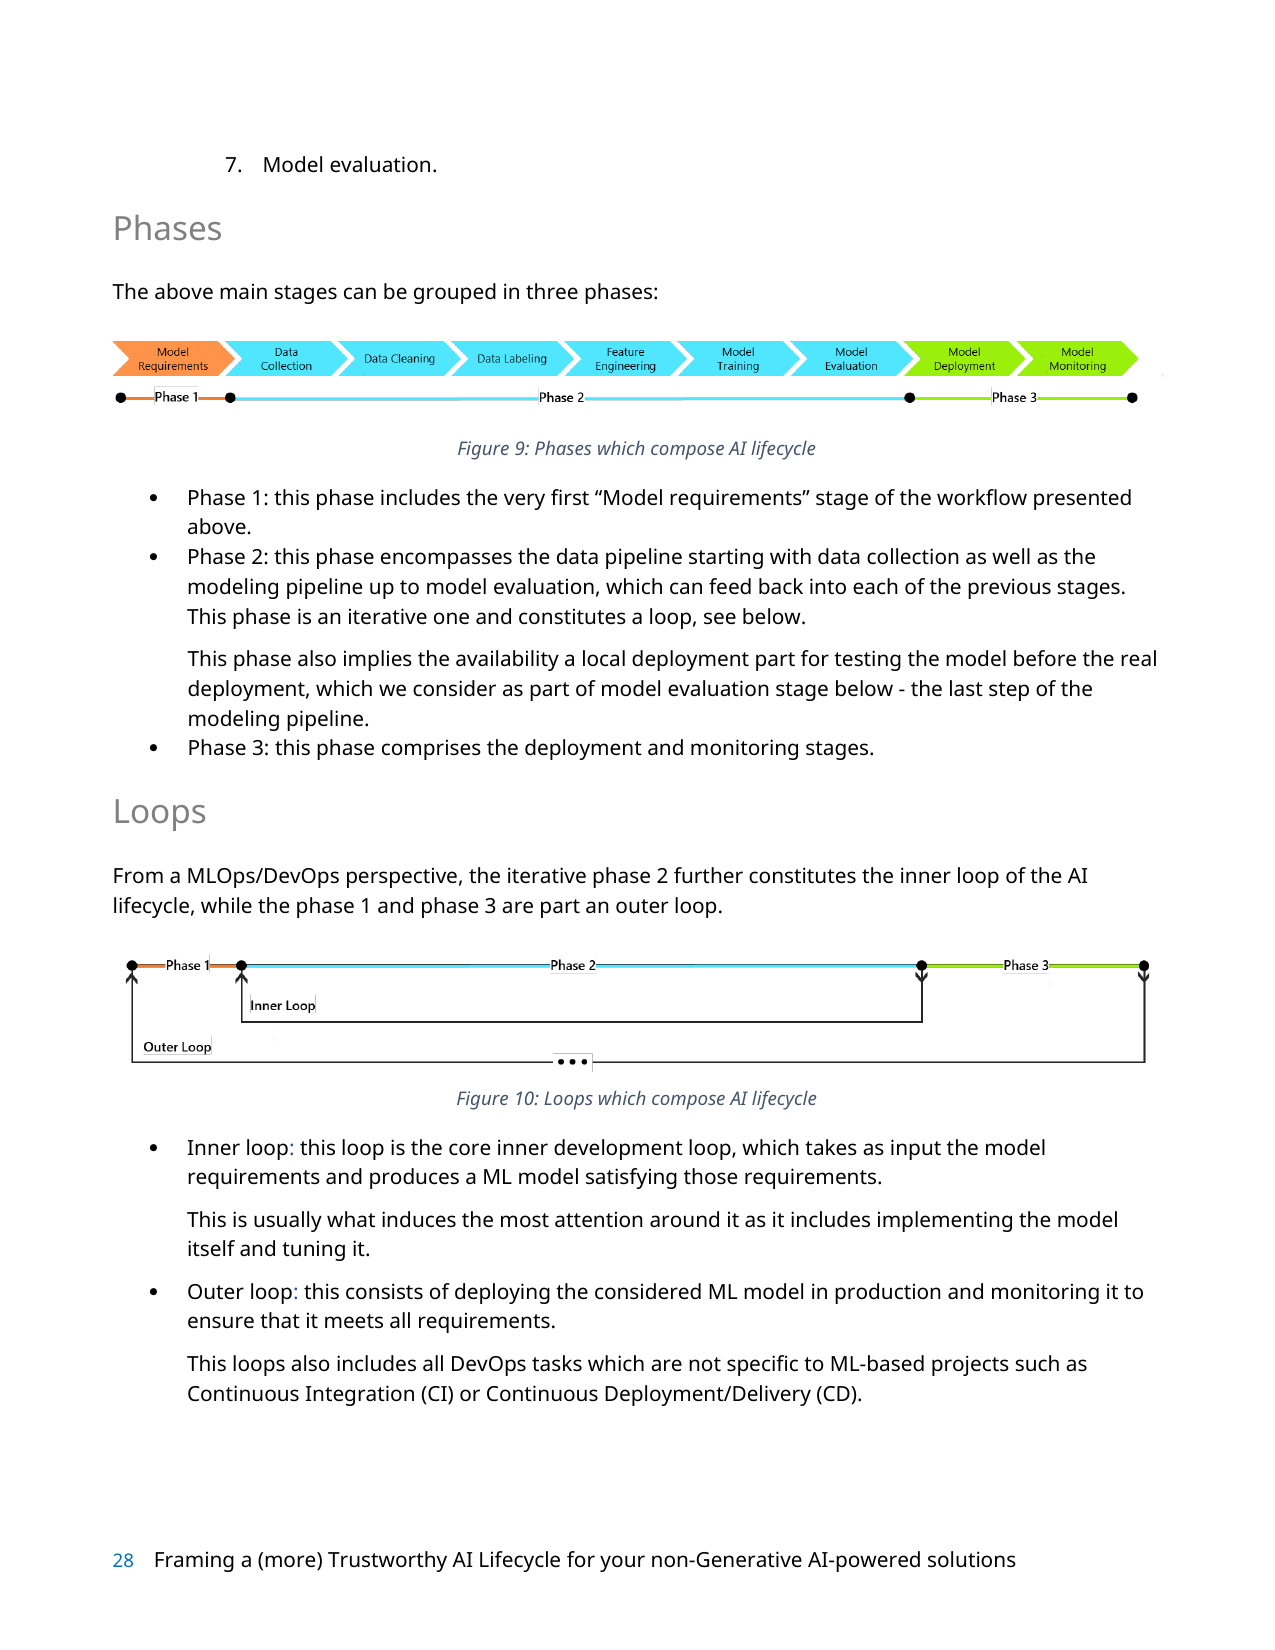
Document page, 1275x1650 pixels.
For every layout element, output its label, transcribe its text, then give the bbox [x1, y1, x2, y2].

list Inner loop: this loop is the core inner development loop, which takes as input the model requirements and produces a ML model satisfying those requirements. [150, 1133, 1162, 1191]
subtitle Loops [112, 788, 1162, 834]
list Phase 1: this phase includes the very first “Model requirements” stage of the workflow presented above. [150, 483, 1162, 541]
subtitle Phases [112, 205, 1162, 250]
text The above main stages can be grouped in three phases: [112, 277, 1162, 306]
list Outer loop: this consists of deploying the considered ML model in production and monitoring it to ensure that it meets all requirements. [150, 1277, 1162, 1335]
text This is usually what induces the most attention around it as it includes implementing the model itself and tuning it. [187, 1205, 1162, 1263]
list Phase 3: this phase comprises the deployment and monitoring stages. [150, 733, 1162, 762]
list Phase 2: this phase encompasses the data pipeline starting with data collection as well as the modeling pipeline up to model evaluation, which can feed back into each of the previous stages. This phase is an iterative one and constitutes a loop, see below. [150, 542, 1162, 630]
picture [112, 319, 1168, 422]
list This phase also implies the availability a local deployment part for testing the model before the real deployment, which we consider as part of model evaluation stage below - the last step of the modeling pipeline. [187, 644, 1162, 732]
text This loops also includes all DevOps tasks which are not specific to ML-based projects such as Continuous Integration (CI) or Continuous Deployment/Delivery (CD). [187, 1349, 1162, 1407]
list Model evaluation. [225, 150, 1162, 178]
text From a MLOps/DevOps perspective, the iterative phase 2 further constitutes the inner loop of the AI lifecycle, while the phase 1 and phase 3 are part an outer loop. [112, 861, 1162, 919]
picture [125, 933, 1150, 1072]
